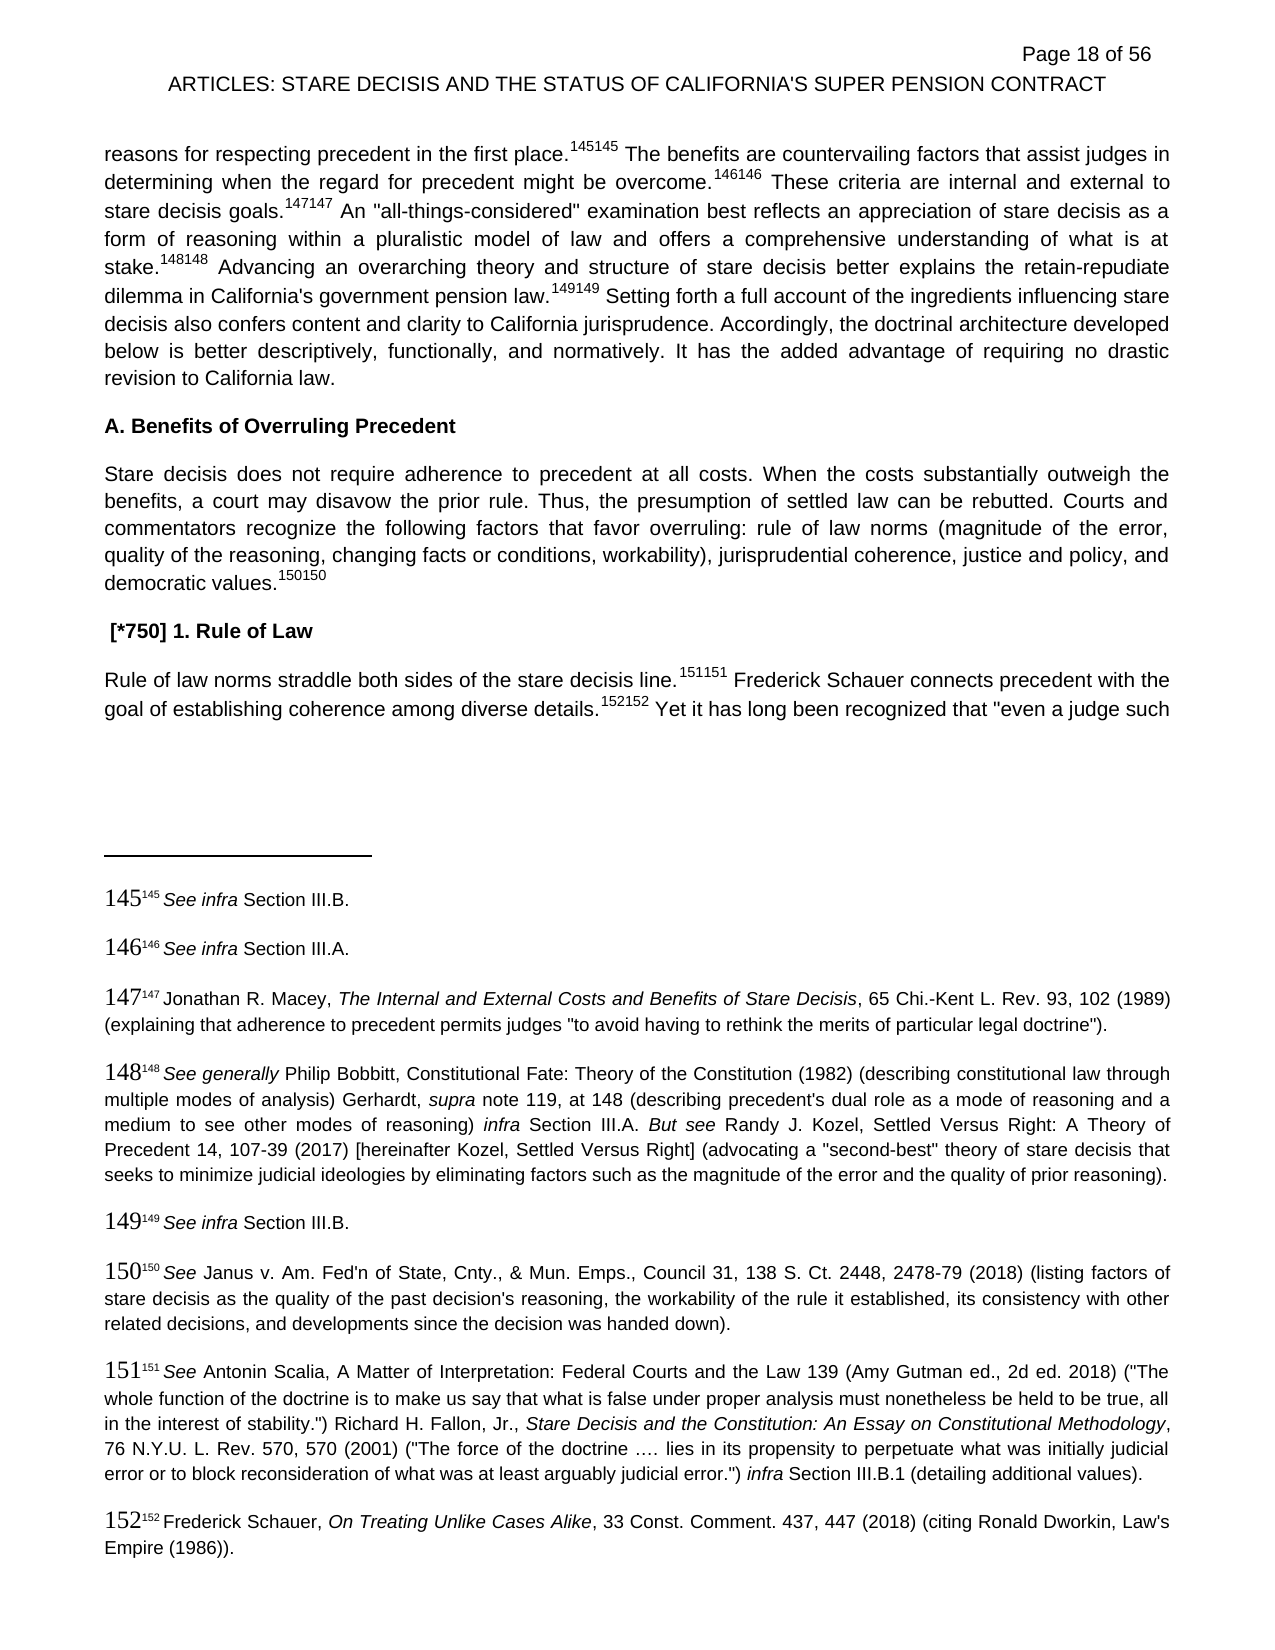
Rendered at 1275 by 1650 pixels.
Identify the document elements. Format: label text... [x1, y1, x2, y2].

text Third and finally, we evaluate the costs and benefits of overruling the California Rule by identifying conflicting considerations that are [*749] common to the cases and captured in the literature. The cost concerns comprise the reasons for respecting precedent in the first place.145 The benefits are countervailing factors that assist judges in determining when the regard for precedent might be overcome.146 These criteria are internal and external to stare decisis goals.147 An "all-things-considered" examination best reflects an appreciation of stare decisis as a form of reasoning within a pluralistic model of law and offers a comprehensive understanding of what is at stake.148 Advancing an overarching theory and structure of stare decisis better explains the retain-repudiate dilemma in California's government pension law.149 Setting forth a full account of the ingredients influencing stare decisis also confers content and clarity to California jurisprudence. Accordingly, the doctrinal architecture developed below is better descriptively, functionally, and normatively. It has the added advantage of requiring no drastic revision to California law. [104, 137, 1171, 389]
text A. Benefits of Overruling Precedent [104, 410, 1171, 437]
text Stare decisis does not require adherence to precedent at all costs. When the costs substantially outweigh the benefits, a court may disavow the prior rule. Thus, the presumption of settled law can be rebutted. Courts and commentators recognize the following factors that favor overruling: rule of law norms (magnitude of the error, quality of the reasoning, changing facts or conditions, workability), jurisprudential coherence, justice and policy, and democratic values.150 [104, 458, 1171, 595]
text Rule of law norms straddle both sides of the stare decisis line.151 Frederick Schauer connects precedent with the goal of establishing coherence among diverse details.152 Yet it has long been recognized that "even a judge such as Dworkin's mythical Hercules will be unable to fit all precedents into a single, coherent theory."153 Inevitably, mythical or mortal judges will find it necessary to reject some precedents as mistaken.154 An advantage of overruling precedent from a rule of law standpoint, then, is superior rule replacement.155 To be sure, Justice Frankfurter professed that an ironclad requirement of adherence to precedent in all cases would transform the doctrine of stare decisis into an "imprisonment of reason," requiring the perpetuation of error in future cases.156 Similarly, the Supreme Court of California declared: "Although the doctrine [of stare decisis] does indeed serve important values, it nevertheless should not shield court-created error from correction."157 [104, 664, 1171, 722]
text [*750] 1. Rule of Law [104, 616, 1171, 643]
